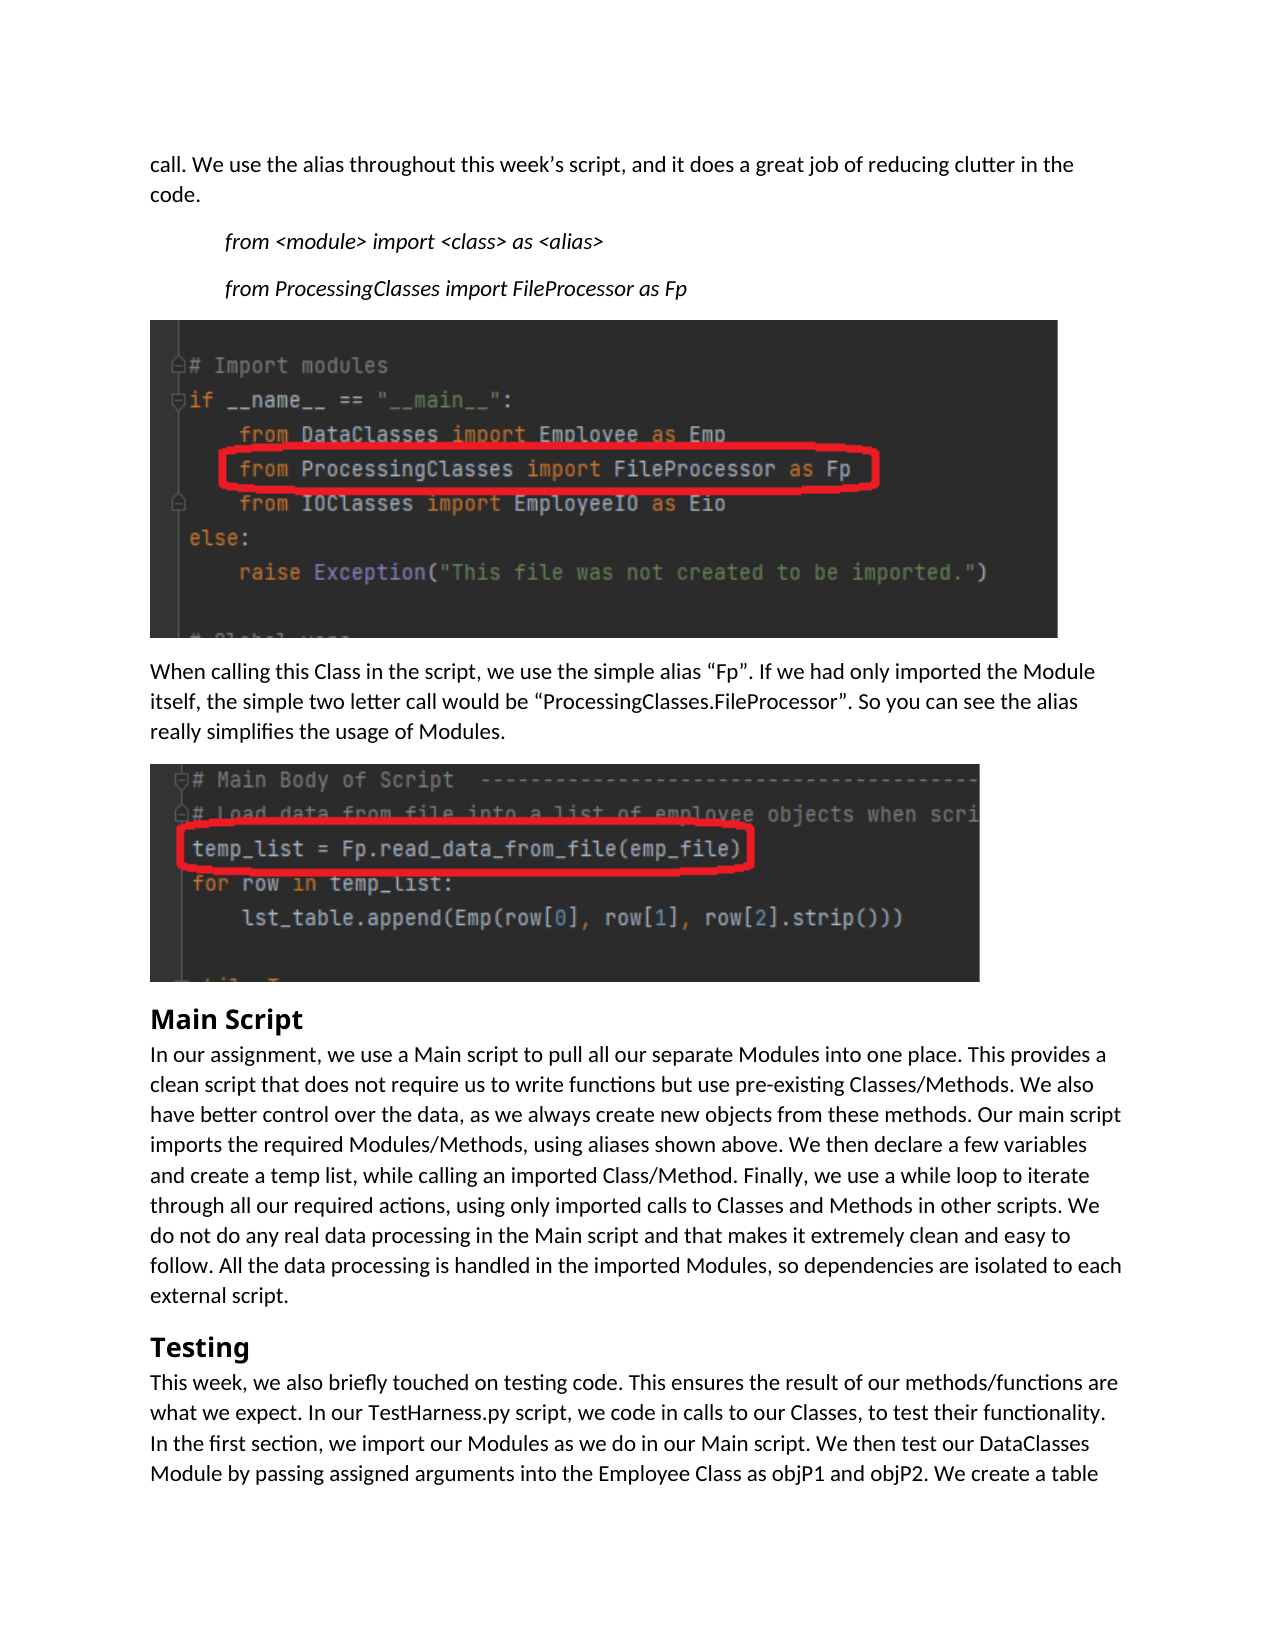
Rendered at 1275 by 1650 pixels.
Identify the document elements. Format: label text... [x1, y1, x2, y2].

text from ProcessingClasses import FileProcessor as Fp [150, 274, 1125, 302]
picture [150, 764, 980, 982]
subtitle Testing [150, 1328, 1125, 1365]
text In our assignment, we use a Main script to pull all our separate Modules into one place. This provides a clean script that does not require us to write functions but use pre-existing Classes/Methods. We also have better control over the data, as we always create new objects from these methods. Our main script imports the required Modules/Methods, using aliases shown above. We then declare a few variables and create a temp list, while calling an imported Class/Method. Finally, we use a while loop to iterate through all our required actions, using only imported calls to Classes and Methods in other scripts. We do not do any real data processing in the Main script and that makes it extremely clean and easy to follow. All the data processing is handled in the imported Modules, so dependencies are isolated to each external script. [150, 1040, 1125, 1310]
picture [150, 320, 1058, 638]
text When calling this Class in the script, we use the simple alias “Fp”. If we had only imported the Module itself, the simple two letter call would be “ProcessingClasses.FileProcessor”. So you can see the alias really simplifies the usage of Modules. [150, 657, 1125, 745]
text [150, 1368, 1125, 1487]
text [150, 150, 1125, 208]
subtitle Main Script [150, 1000, 1125, 1037]
text from <module> import <class> as <alias> [150, 227, 1125, 255]
